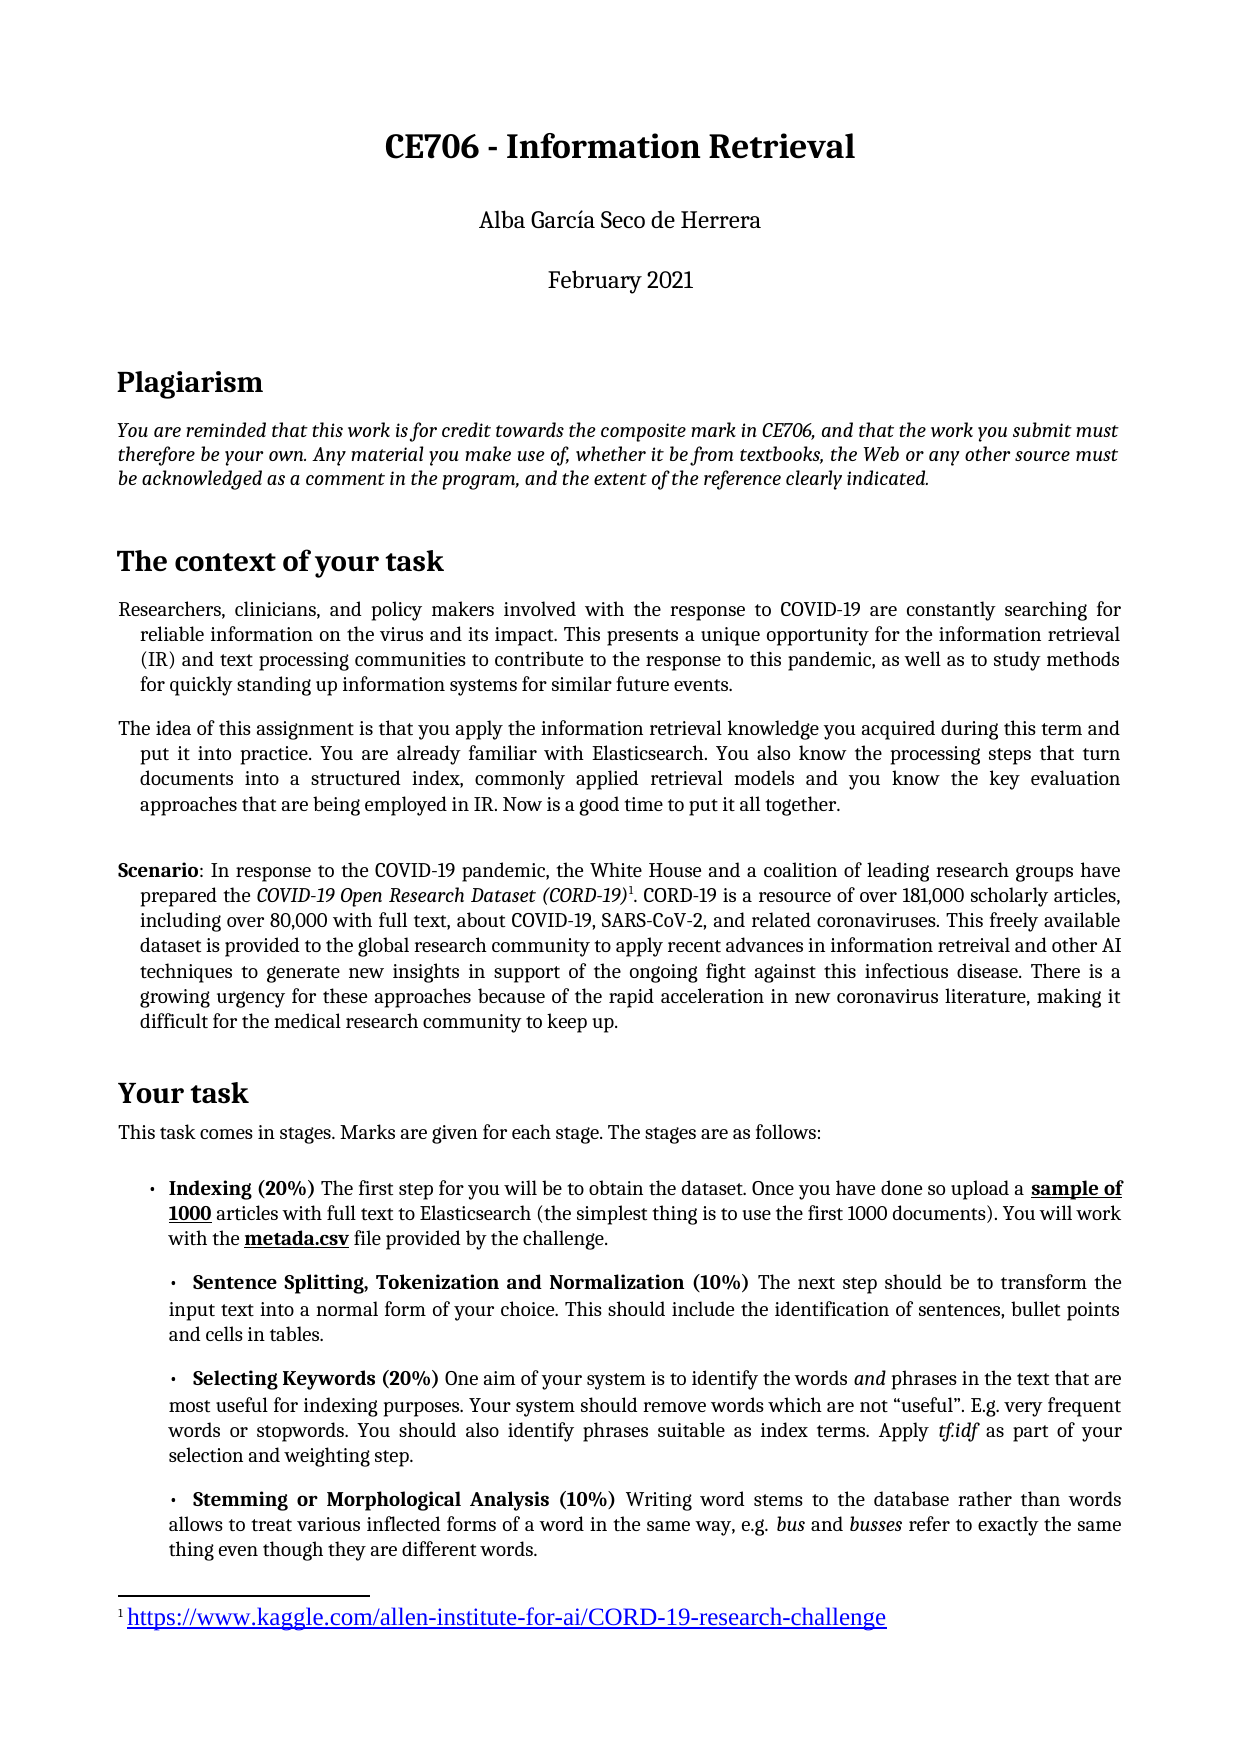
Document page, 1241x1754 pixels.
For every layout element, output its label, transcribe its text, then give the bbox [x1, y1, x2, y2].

text This task comes in stages. Marks are given for each stage. The stages are as follows: [118, 1121, 1122, 1145]
text You are reminded that this work is for credit towards the composite mark in CE706, and that the work you submit must therefore be your own. Any material you make use of, whether it be from textbooks, the Web or any other source must be acknowledged as a comment in the program, and the extent of the reference clearly indicated. [117, 419, 1122, 491]
list ﻿Selecting Keywords (20%) One aim of your system is to identify the words and phrases in the text that are most useful for indexing purposes. Your system should remove words which are not “useful”. E.g. very frequent words or stopwords. You should also identify phrases suitable as index terms. Apply tf.idf as part of your selection and weighting step. [168, 1367, 1122, 1468]
text CE706 - Information Retrieval [248, 126, 992, 167]
subtitle The context of your task [117, 544, 1122, 579]
text Researchers, clinicians, and policy makers involved with the response to COVID-19 are constantly searching for reliable information on the virus and its impact. This presents a unique opportunity for the information retrieval (IR) and text processing communities to contribute to the response to this pandemic, as well as to study methods for quickly standing up information systems for similar future events. [118, 598, 1122, 697]
text February 2021 [118, 266, 1122, 295]
text Alba García Seco de Herrera [118, 206, 1122, 235]
list Stemming or Morphological Analysis (10%) Writing word stems to the database rather than words allows to treat various inflected forms of a word in the same way, e.g. bus and busses refer to exactly the same thing even though they are different words. [168, 1488, 1122, 1562]
list ﻿Sentence Splitting, Tokenization and Normalization (10%) The next step should be to transform the input text into a normal form of your choice. This should include the identification of sentences, bullet points and cells in tables. [168, 1271, 1122, 1347]
list Indexing (20%) The first step for you will be to obtain the dataset. Once you have done so upload a sample of 1000 articles with full text to Elasticsearch (the simplest thing is to use the first 1000 documents). You will work with the metada.csv file provided by the challenge. [148, 1177, 1122, 1251]
subtitle Plagiarism [117, 365, 1122, 400]
text Scenario: In response to the COVID-19 pandemic, the White House and a coalition of leading research groups have prepared the COVID-19 Open Research Dataset (CORD-19). CORD-19 is a resource of over 181,000 scholarly articles, including over 80,000 with full text, about COVID-19, SARS-CoV-2, and related coronaviruses. This freely available dataset is provided to the global research community to apply recent advances in information retreival and other AI techniques to generate new insights in support of the ongoing fight against this infectious disease. There is a growing urgency for these approaches because of the rapid acceleration in new coronavirus literature, making it difficult for the medical research community to keep up. [118, 859, 1122, 1033]
text Your task [118, 1076, 1122, 1111]
text The idea of this assignment is that you apply the information retrieval knowledge you acquired during this term and put it into practice. You are already familiar with Elasticsearch. You also know the processing steps that turn documents into a structured index, commonly applied retrieval models and you know the key evaluation approaches that are being employed in IR. Now is a good time to put it all together. [118, 717, 1122, 816]
